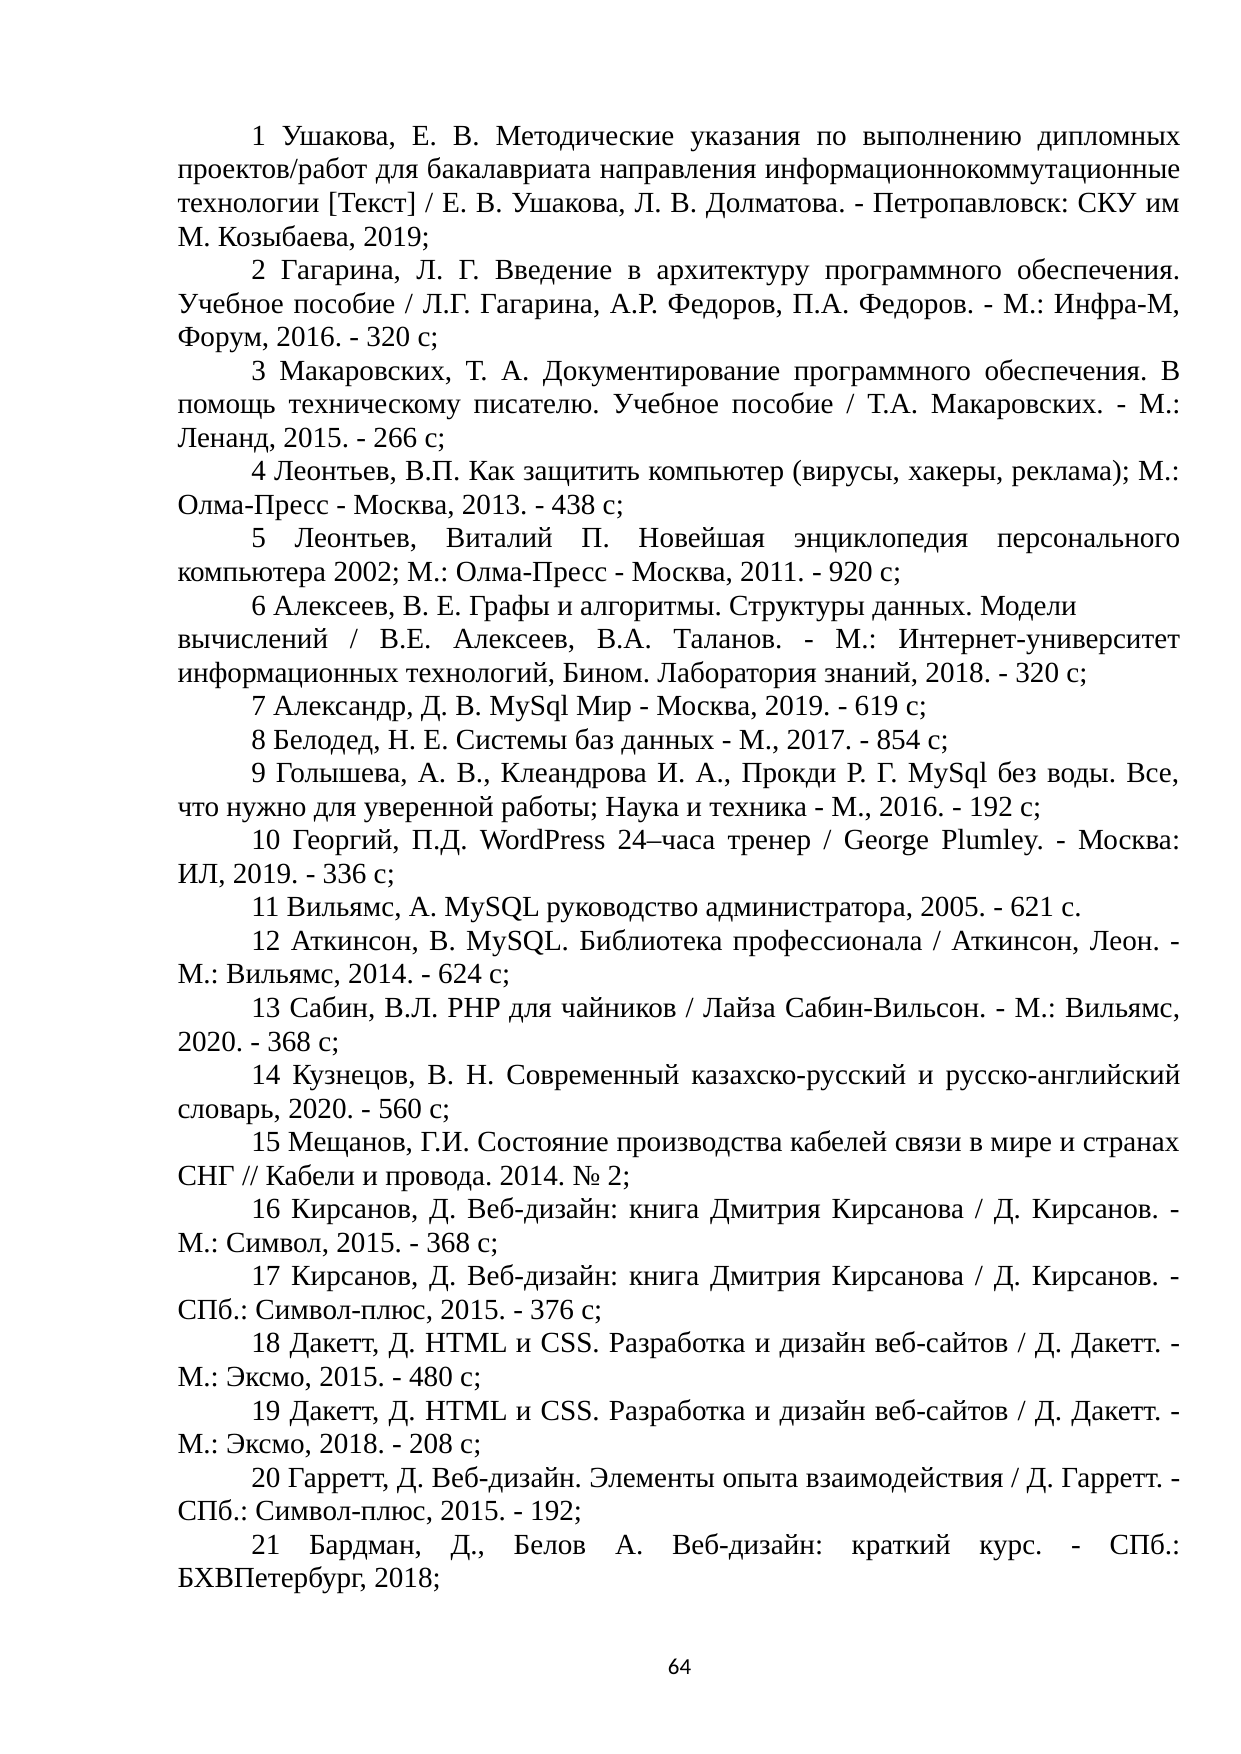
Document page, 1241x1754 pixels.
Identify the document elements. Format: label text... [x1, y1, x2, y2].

text 8 Белодед, Н. Е. Системы баз данных - М., 2017. - 854 c; [177, 722, 1181, 755]
text 3 Макаровских, Т. А. Документирование программного обеспечения. В помощь техническому писателю. Учебное пособие / Т.А. Макаровских. - М.: Ленанд, 2015. - 266 c; [177, 353, 1181, 453]
text 18 Дакетт, Д. HTML и CSS. Разработка и дизайн веб-сайтов / Д. Дакетт. -М.: Эксмо, 2015. - 480 c; [177, 1326, 1181, 1393]
text 6 Алексеев, В. Е. Графы и алгоритмы. Структуры данных. Модели [177, 588, 1181, 621]
text 15 Мещанов, Г.И. Состояние производства кабелей связи в мире и странах СНГ // Кабели и провода. 2014. № 2; [177, 1124, 1181, 1191]
text 1 Ушакова, Е. В. Методические указания по выполнению дипломных проектов/работ для бакалавриата направления информационнокоммутационные технологии [Текст] / Е. В. Ушакова, Л. В. Долматова. - Петропавловск: СКУ им М. Козыбаева, 2019; [177, 118, 1181, 252]
text 9 Голышева, А. В., Клеандрова И. А., Прокди Р. Г. MySql без воды. Все, что нужно для уверенной работы; Наука и техника - М., 2016. - 192 c; [177, 755, 1181, 822]
text 4 Леонтьев, В.П. Как защитить компьютер (вирусы, хакеры, реклама); М.: Олма-Пресс - Москва, 2013. - 438 c; [177, 453, 1181, 521]
text 16 Кирсанов, Д. Веб-дизайн: книга Дмитрия Кирсанова / Д. Кирсанов. -М.: Символ, 2015. - 368 c; [177, 1191, 1181, 1258]
text 13 Сабин, В.Л. PHP для чайников / Лайза Сабин-Вильсон. - М.: Вильямс, 2020. - 368 c; [177, 990, 1181, 1057]
text 12 Аткинсон, В. MySQL. Библиотека профессионала / Аткинсон, Леон. -М.: Вильямс, 2014. - 624 c; [177, 923, 1181, 990]
text 11 Вильямс, А. MySQL руководство администратора, 2005. - 621 c. [177, 889, 1181, 923]
text 20 Гарретт, Д. Веб-дизайн. Элементы опыта взаимодействия / Д. Гарретт. - СПб.: Символ-плюс, 2015. - 192; [177, 1460, 1181, 1527]
text 21 Бардман, Д., Белов А. Веб-дизайн: краткий курс. - СПб.: БХВПетербург, 2018; [177, 1527, 1181, 1594]
text 14 Кузнецов, В. Н. Современный казахско-русский и русско-английский словарь, 2020. - 560 c; [177, 1057, 1181, 1124]
text 10 Георгий, П.Д. WordPress 24–часа тренер / George Plumley. - Москва: ИЛ, 2019. - 336 c; [177, 822, 1181, 889]
text 2 Гагарина, Л. Г. Введение в архитектуру программного обеспечения. Учебное пособие / Л.Г. Гагарина, А.Р. Федоров, П.А. Федоров. - М.: Инфра-М, Форум, 2016. - 320 c; [177, 252, 1181, 353]
text вычислений / В.Е. Алексеев, В.А. Таланов. - М.: Интернет-университет информационных технологий, Бином. Лаборатория знаний, 2018. - 320 c; [177, 621, 1181, 688]
text 17 Кирсанов, Д. Веб-дизайн: книга Дмитрия Кирсанова / Д. Кирсанов. - СПб.: Символ-плюс, 2015. - 376 c; [177, 1258, 1181, 1326]
text 5 Леонтьев, Виталий П. Новейшая энциклопедия персонального компьютера 2002; М.: Олма-Пресс - Москва, 2011. - 920 c; [177, 521, 1181, 588]
text 19 Дакетт, Д. HTML и CSS. Разработка и дизайн веб-сайтов / Д. Дакетт. -М.: Эксмо, 2018. - 208 c; [177, 1393, 1181, 1460]
text 7 Александр, Д. В. MySql Мир - Москва, 2019. - 619 c; [177, 688, 1181, 722]
